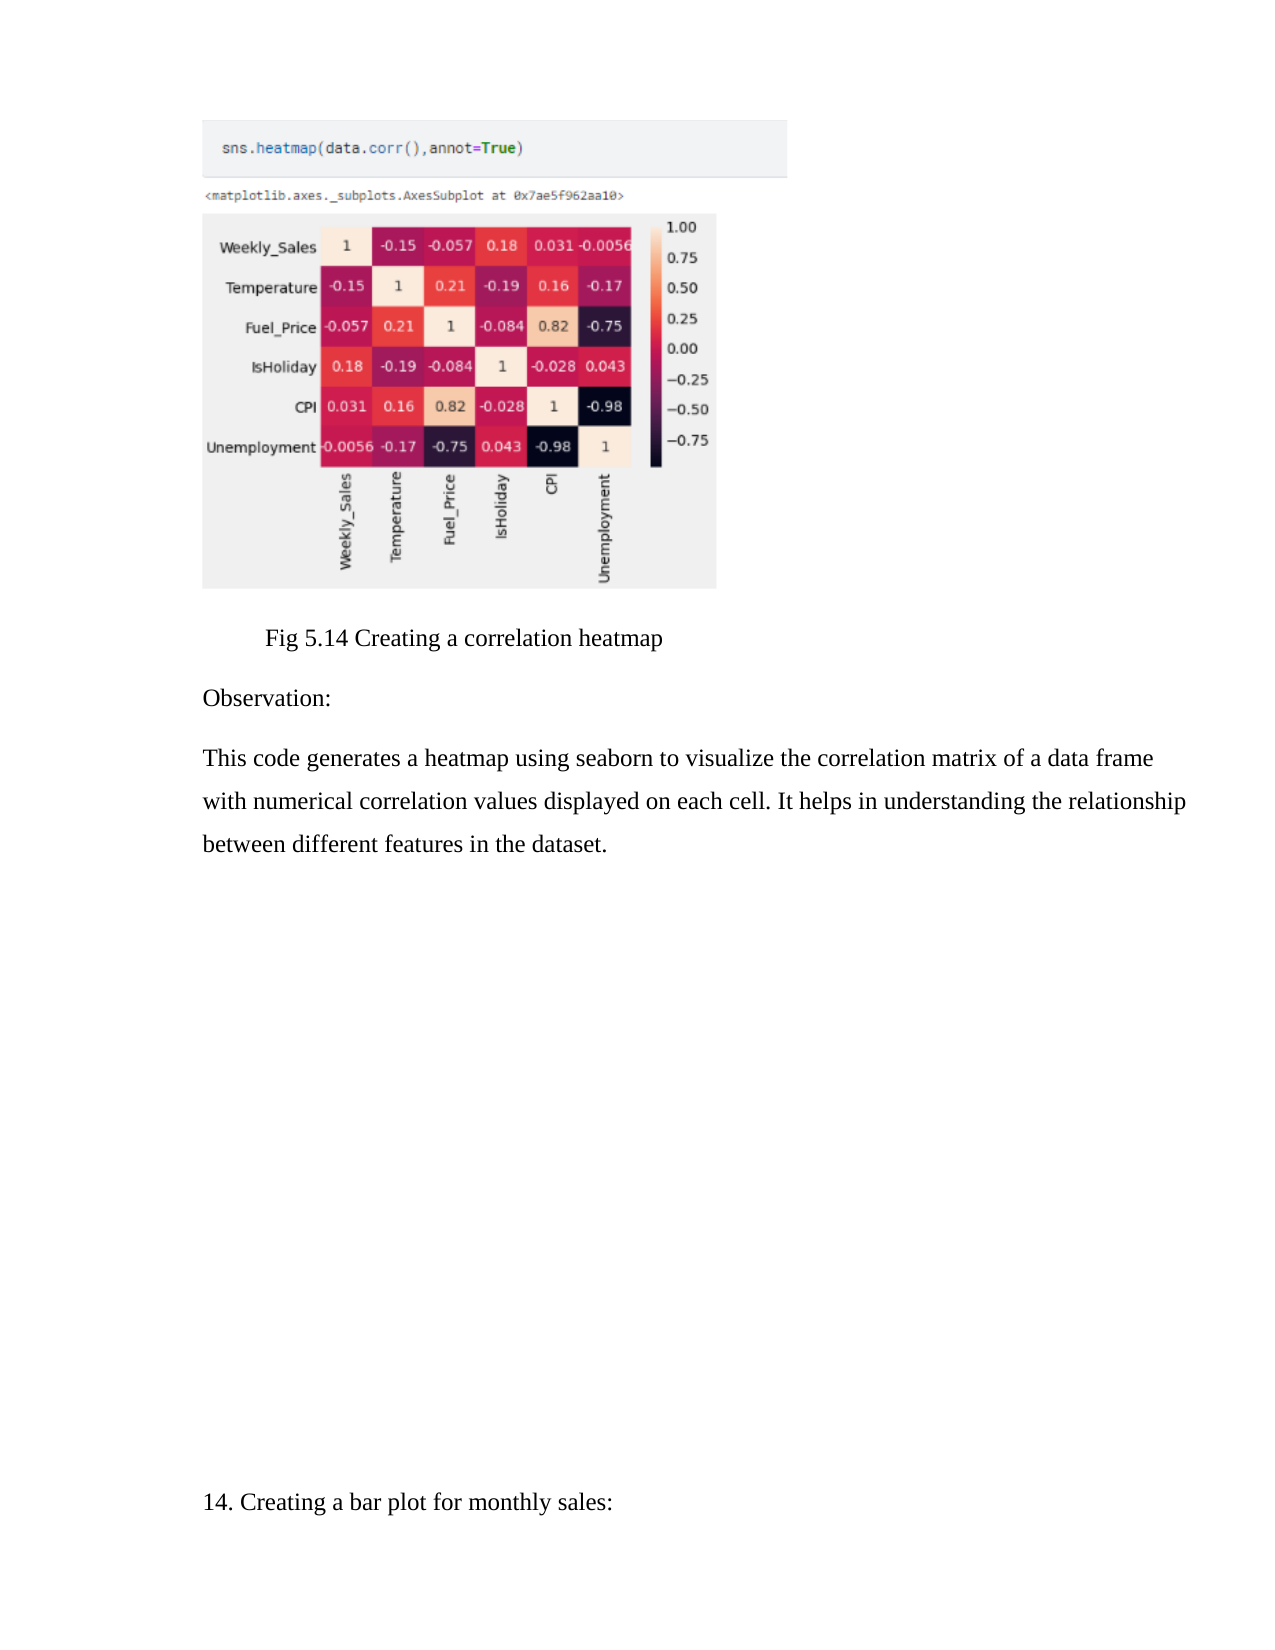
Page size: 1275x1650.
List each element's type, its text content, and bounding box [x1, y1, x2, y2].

text This code generates a heatmap using seaborn to visualize the correlation matrix of a data frame with numerical correlation values displayed on each cell. It helps in understanding the relationship between different features in the dataset. [202, 743, 1200, 858]
text Fig 5.14 Creating a correlation heatmap [202, 623, 1200, 652]
picture [202, 120, 788, 593]
text Observation: [202, 683, 1200, 712]
list Creating a bar plot for monthly sales: [202, 1487, 1200, 1516]
